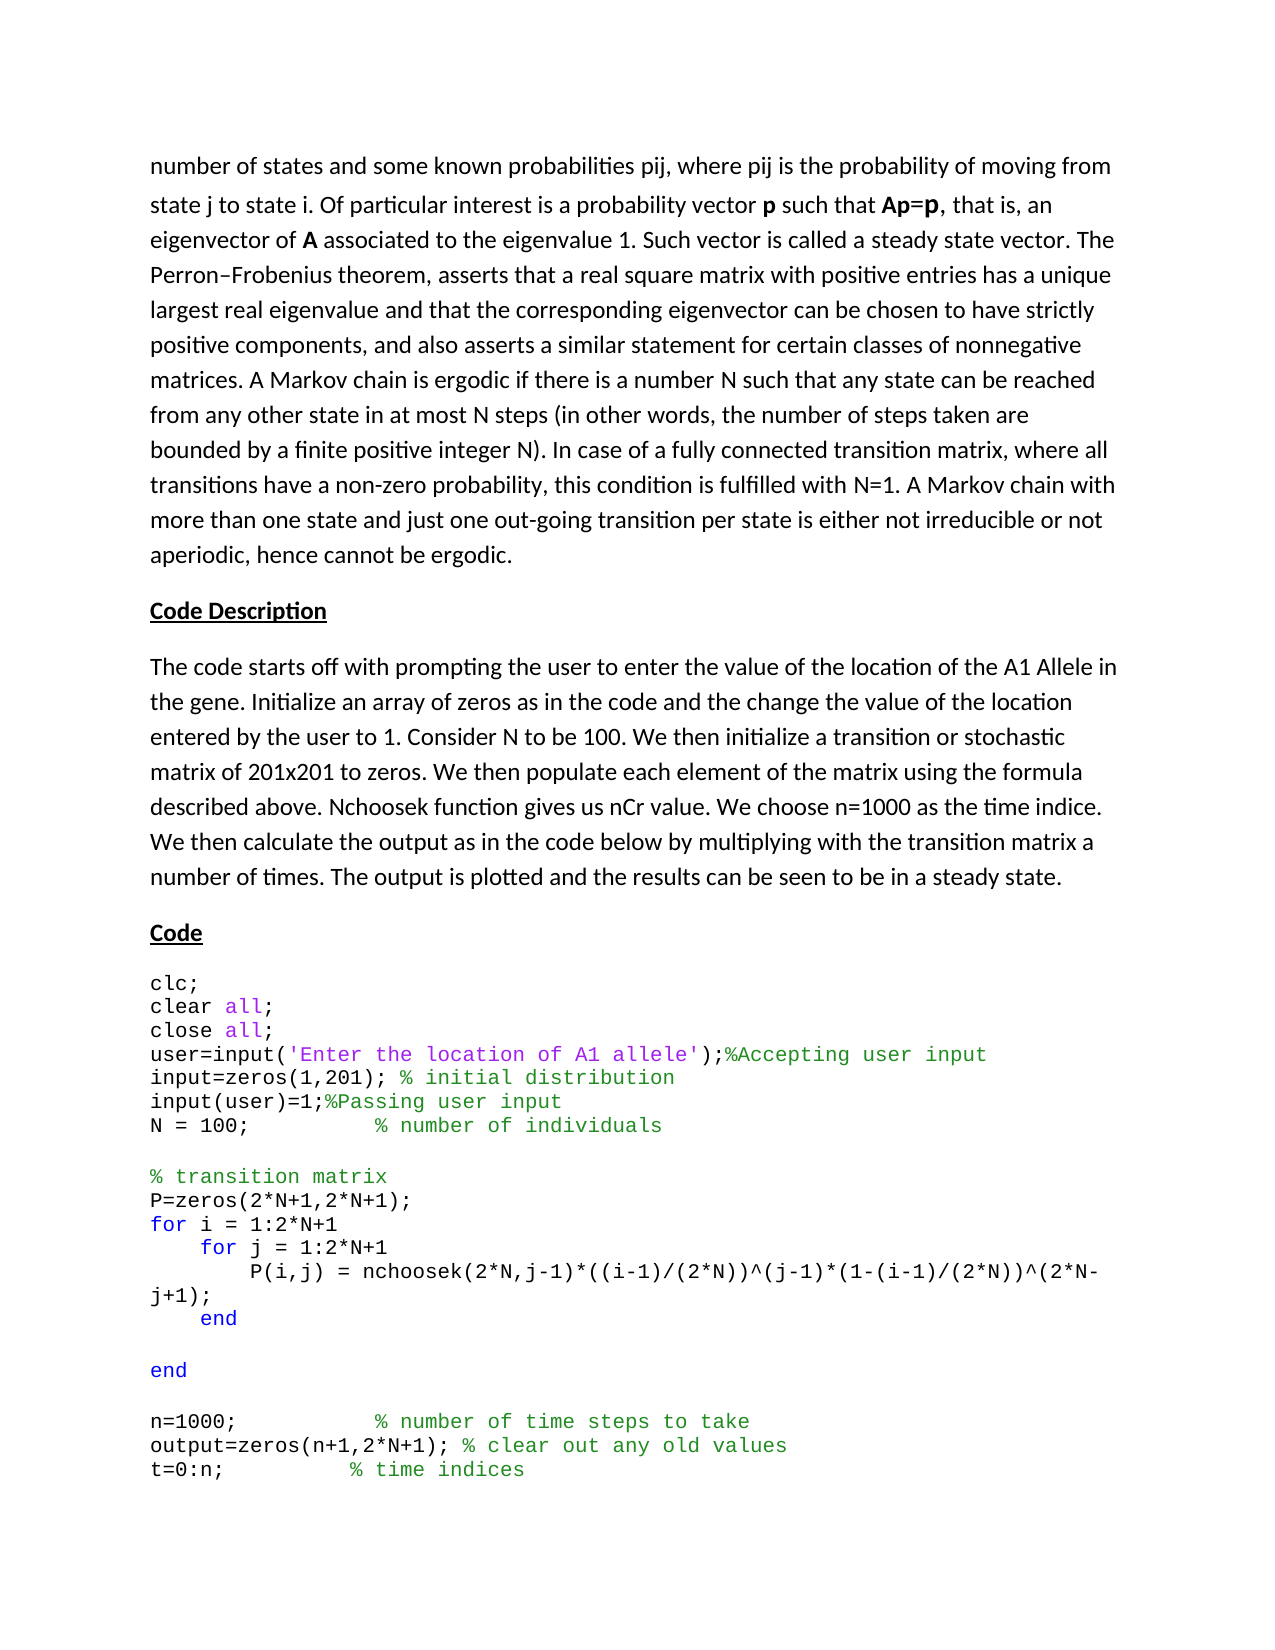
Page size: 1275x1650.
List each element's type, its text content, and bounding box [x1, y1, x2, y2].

text end [150, 1360, 1125, 1383]
text input(user)=1;%Passing user input [150, 1091, 1125, 1115]
text end [150, 1308, 1125, 1332]
text for j = 1:2*N+1 [150, 1237, 1125, 1261]
text t=0:n; % time indices [150, 1459, 1125, 1482]
text input=zeros(1,201); % initial distribution [150, 1067, 1125, 1091]
text Code [150, 917, 1125, 947]
text % transition matrix [150, 1166, 1125, 1190]
text N = 100; % number of individuals [150, 1115, 1125, 1138]
text n=1000; % number of time steps to take [150, 1412, 1125, 1435]
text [150, 150, 1125, 570]
text user=input('Enter the location of A1 allele');%Accepting user input [150, 1044, 1125, 1067]
text P=zeros(2*N+1,2*N+1); [150, 1190, 1125, 1214]
text Code Description [150, 595, 1125, 626]
text for i = 1:2*N+1 [150, 1214, 1125, 1237]
text close all; [150, 1020, 1125, 1044]
text clc; [150, 973, 1125, 996]
text output=zeros(n+1,2*N+1); % clear out any old values [150, 1435, 1125, 1459]
text The code starts off with prompting the user to enter the value of the location of the A1 Allele in the gene. Initialize an array of zeros as in the code and the change the value of the location entered by the user to 1. Consider N to be 100. We then initialize a transition or stochastic matrix of 201x201 to zeros. We then populate each element of the matrix using the formula described above. Nchoosek function gives us nCr value. We choose n=1000 as the time indice. We then calculate the output as in the code below by multiplying with the transition matrix a number of times. The output is plotted and the results can be seen to be in a steady state. [150, 651, 1125, 892]
text clear all; [150, 996, 1125, 1020]
text P(i,j) = nchoosek(2*N,j-1)*((i-1)/(2*N))^(j-1)*(1-(i-1)/(2*N))^(2*N-j+1); [150, 1261, 1125, 1308]
